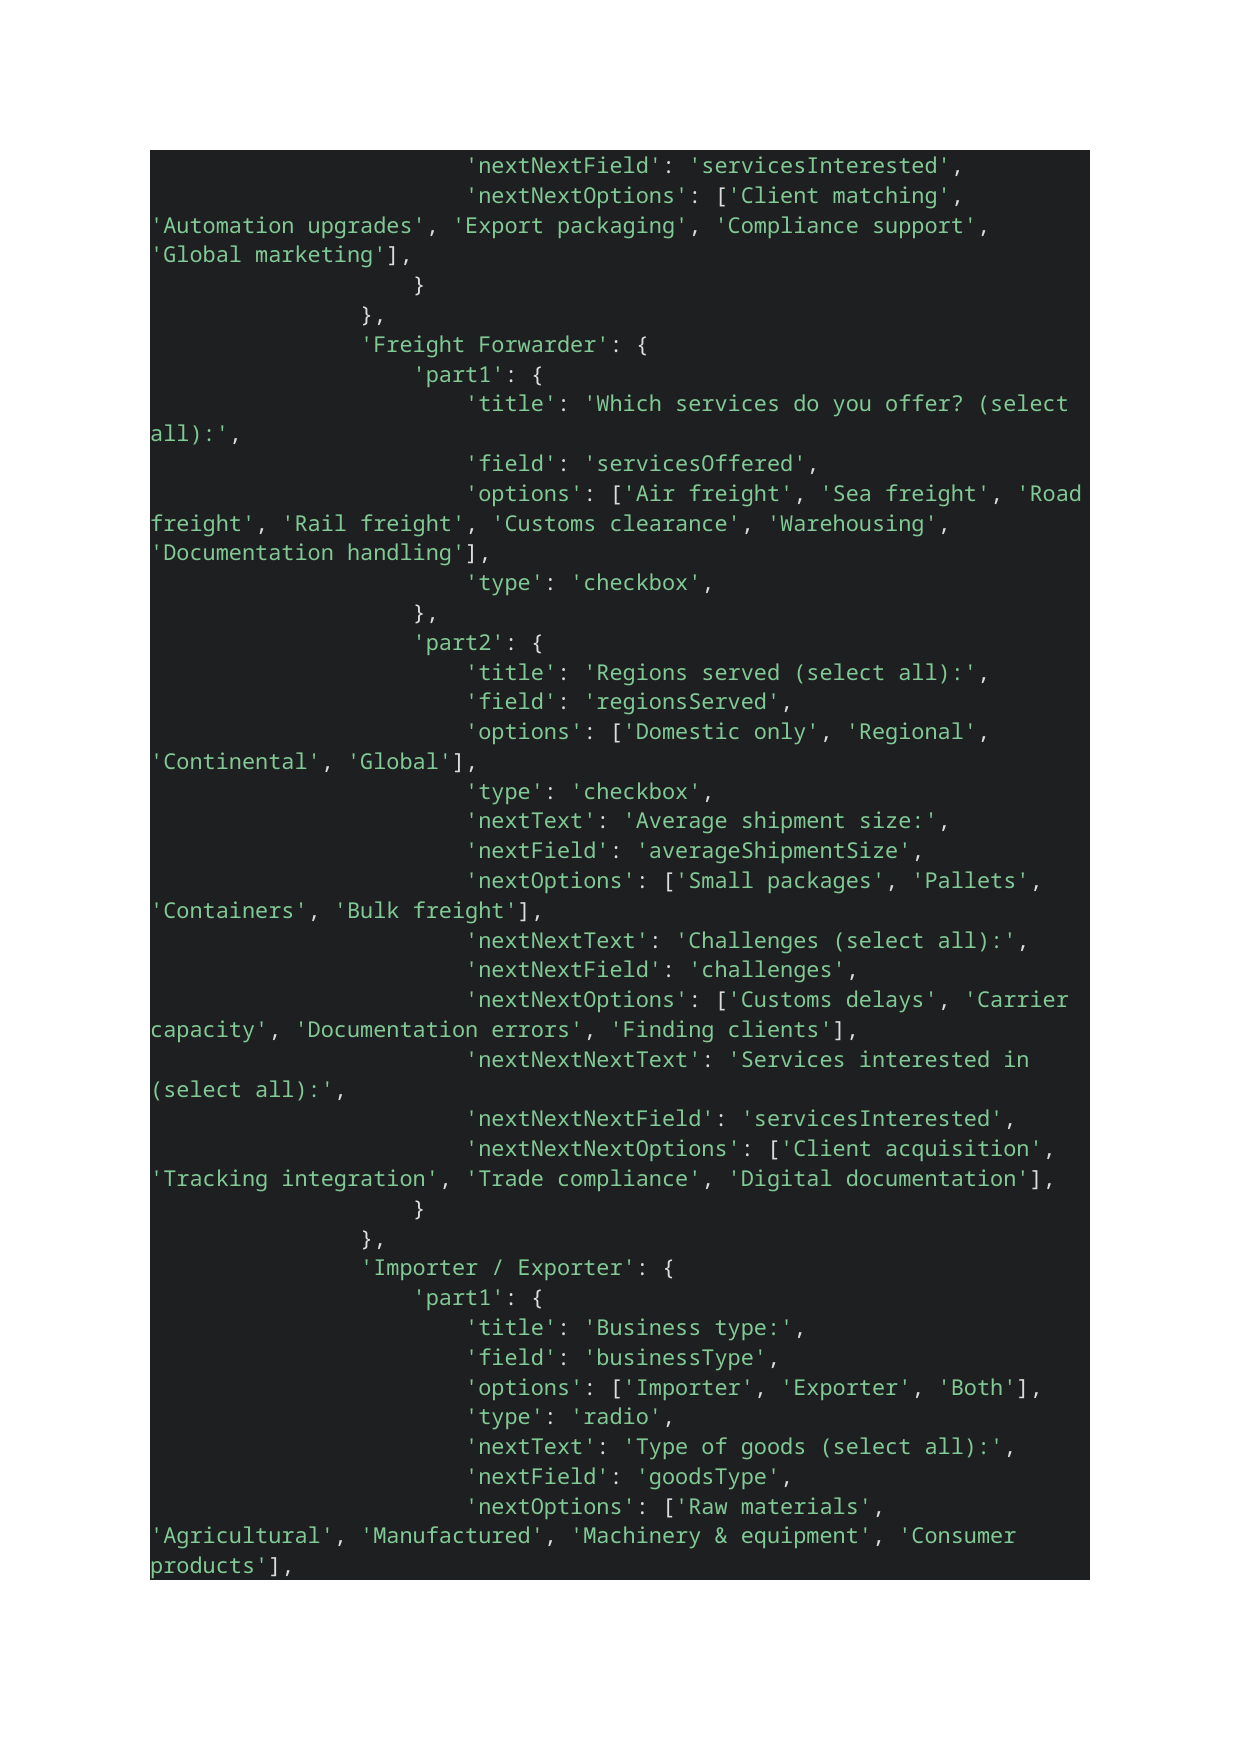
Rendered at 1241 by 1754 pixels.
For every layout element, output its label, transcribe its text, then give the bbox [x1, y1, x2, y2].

text 'field': 'businessType', [150, 1342, 1090, 1371]
text 'part2': { [150, 627, 1090, 656]
text 'options': ['Air freight', 'Sea freight', 'Road freight', 'Rail freight', 'Customs clearance', 'Warehousing', 'Documentation handling'], [150, 478, 1090, 567]
text 'type': 'radio', [150, 1401, 1090, 1431]
text 'options': ['Domestic only', 'Regional', 'Continental', 'Global'], [150, 716, 1090, 776]
text 'nextNextText': 'Challenges (select all):', [150, 924, 1090, 954]
text } [150, 269, 1090, 299]
text 'type': 'checkbox', [150, 567, 1090, 597]
text 'field': 'servicesOffered', [150, 448, 1090, 478]
text }, [150, 597, 1090, 627]
text }, [150, 1222, 1090, 1252]
text 'nextNextNextOptions': ['Client acquisition', 'Tracking integration', 'Trade compliance', 'Digital documentation'], [150, 1133, 1090, 1193]
text 'nextNextOptions': ['Client matching', 'Automation upgrades', 'Export packaging', 'Compliance support', 'Global marketing'], [150, 180, 1090, 269]
text 'nextText': 'Average shipment size:', [150, 805, 1090, 835]
text 'title': 'Regions served (select all):', [150, 656, 1090, 686]
text 'nextOptions': ['Small packages', 'Pallets', 'Containers', 'Bulk freight'], [150, 865, 1090, 924]
text 'nextNextNextText': 'Services interested in (select all):', [150, 1044, 1090, 1103]
text 'part1': { [150, 1282, 1090, 1312]
text 'options': ['Importer', 'Exporter', 'Both'], [150, 1371, 1090, 1401]
text 'nextNextOptions': ['Customs delays', 'Carrier capacity', 'Documentation errors', 'Finding clients'], [150, 984, 1090, 1044]
text 'Freight Forwarder': { [150, 329, 1090, 358]
text 'nextNextField': 'challenges', [150, 954, 1090, 984]
text 'Importer / Exporter': { [150, 1252, 1090, 1282]
text 'nextText': 'Type of goods (select all):', [150, 1431, 1090, 1461]
text 'nextField': 'averageShipmentSize', [150, 835, 1090, 865]
text 'part1': { [150, 358, 1090, 388]
text 'nextNextNextField': 'servicesInterested', [150, 1103, 1090, 1133]
text } [150, 1193, 1090, 1222]
text }, [150, 299, 1090, 329]
text 'nextNextField': 'servicesInterested', [150, 150, 1090, 180]
text 'field': 'regionsServed', [150, 686, 1090, 716]
text 'nextOptions': ['Raw materials', 'Agricultural', 'Manufactured', 'Machinery & equipment', 'Consumer products'], [150, 1491, 1090, 1580]
text 'title': 'Business type:', [150, 1312, 1090, 1342]
text 'type': 'checkbox', [150, 776, 1090, 805]
text 'nextField': 'goodsType', [150, 1461, 1090, 1491]
text 'title': 'Which services do you offer? (select all):', [150, 388, 1090, 448]
